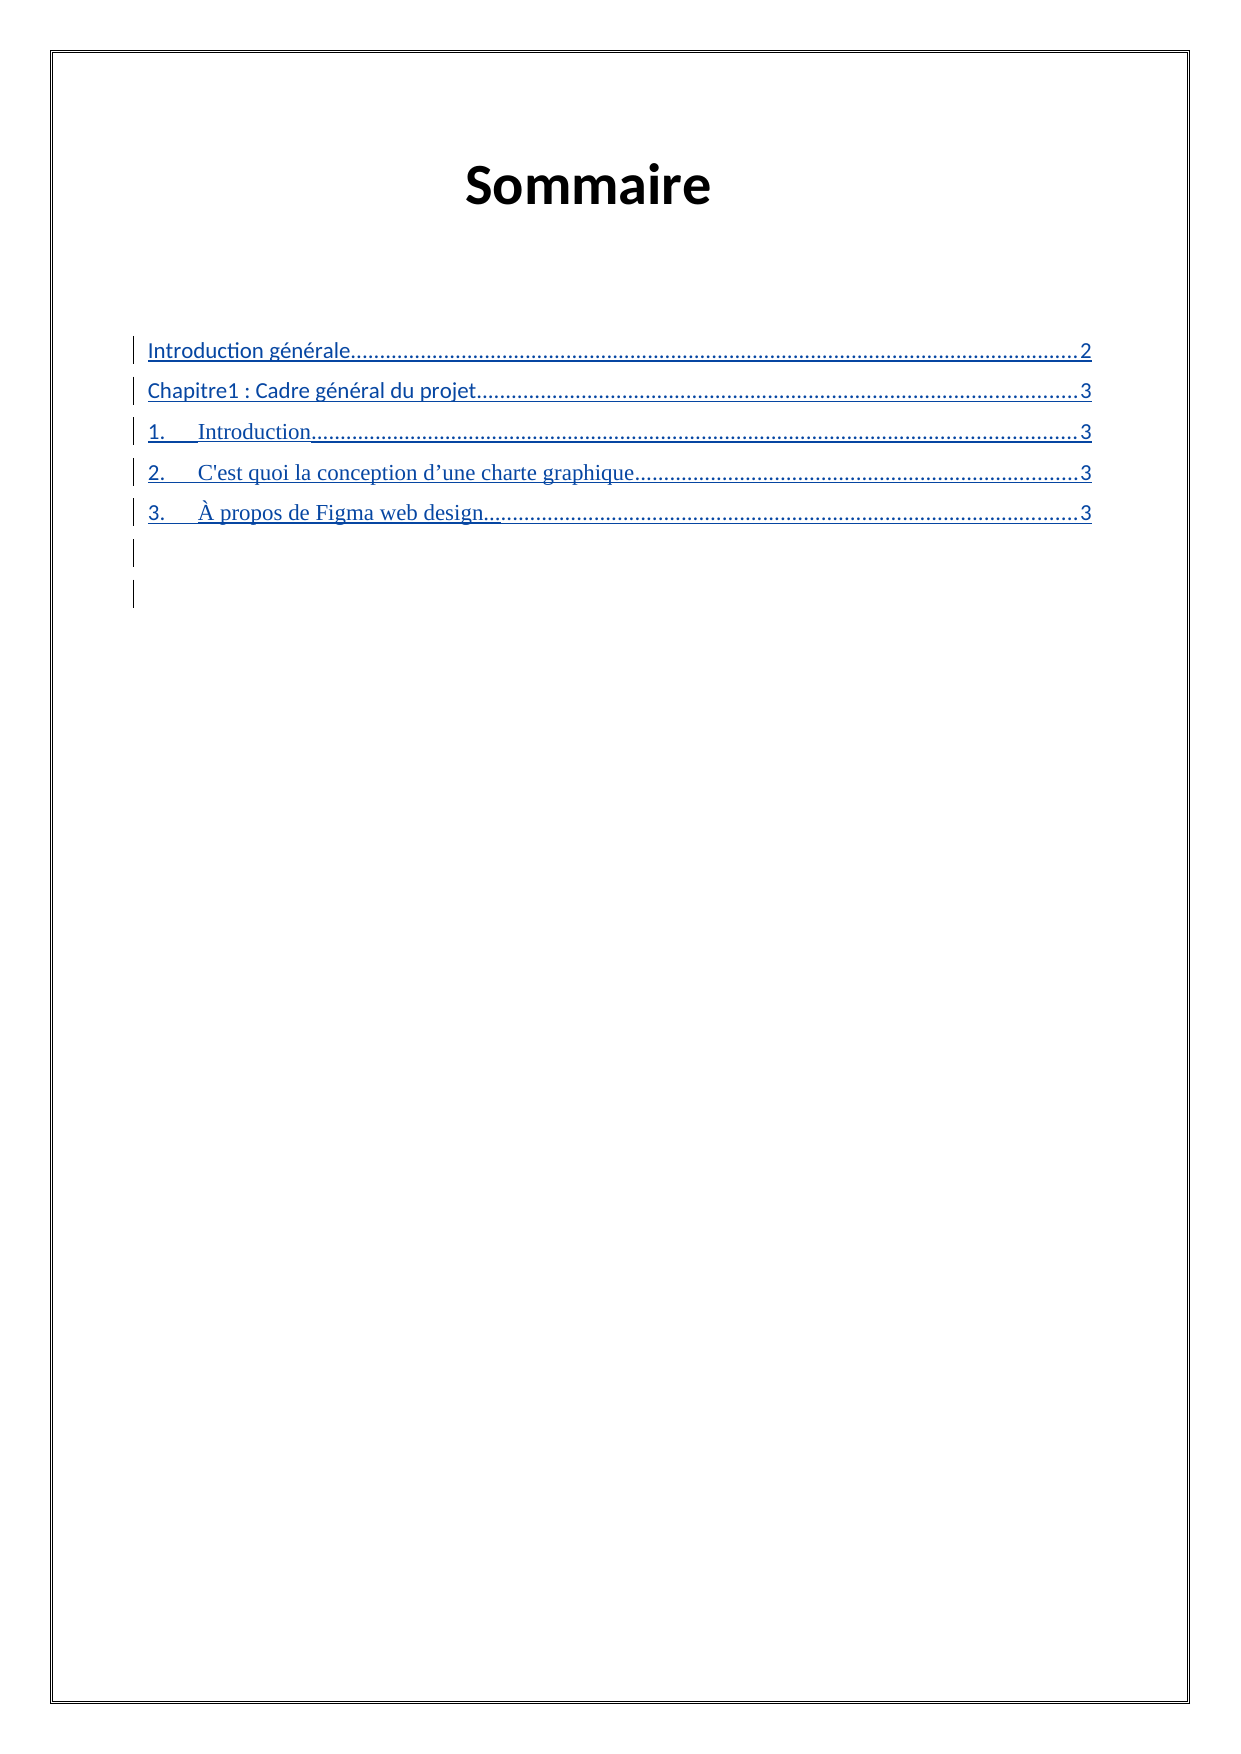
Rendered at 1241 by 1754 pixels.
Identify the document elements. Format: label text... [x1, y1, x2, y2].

text Sommaire [148, 148, 1093, 219]
